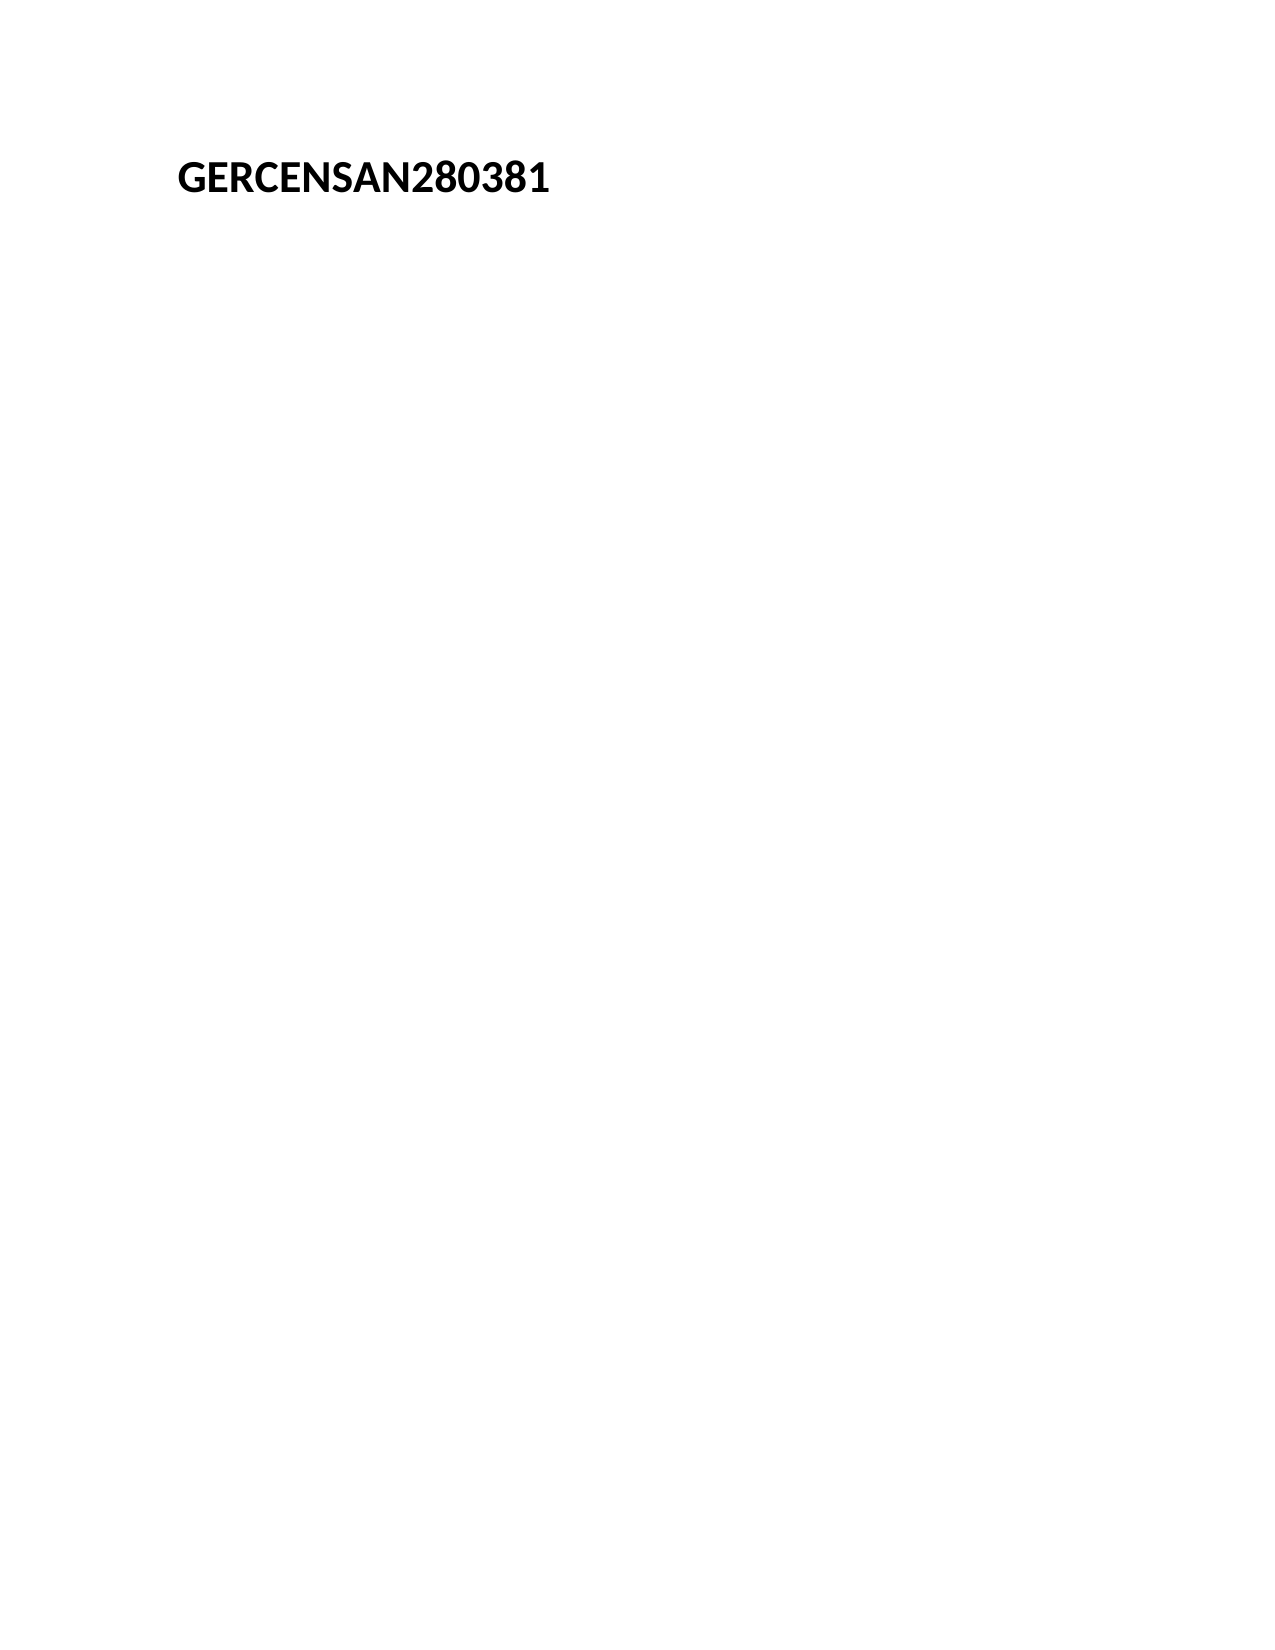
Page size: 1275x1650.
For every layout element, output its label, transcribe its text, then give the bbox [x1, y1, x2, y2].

text GERCENSAN280381 [177, 148, 1098, 203]
